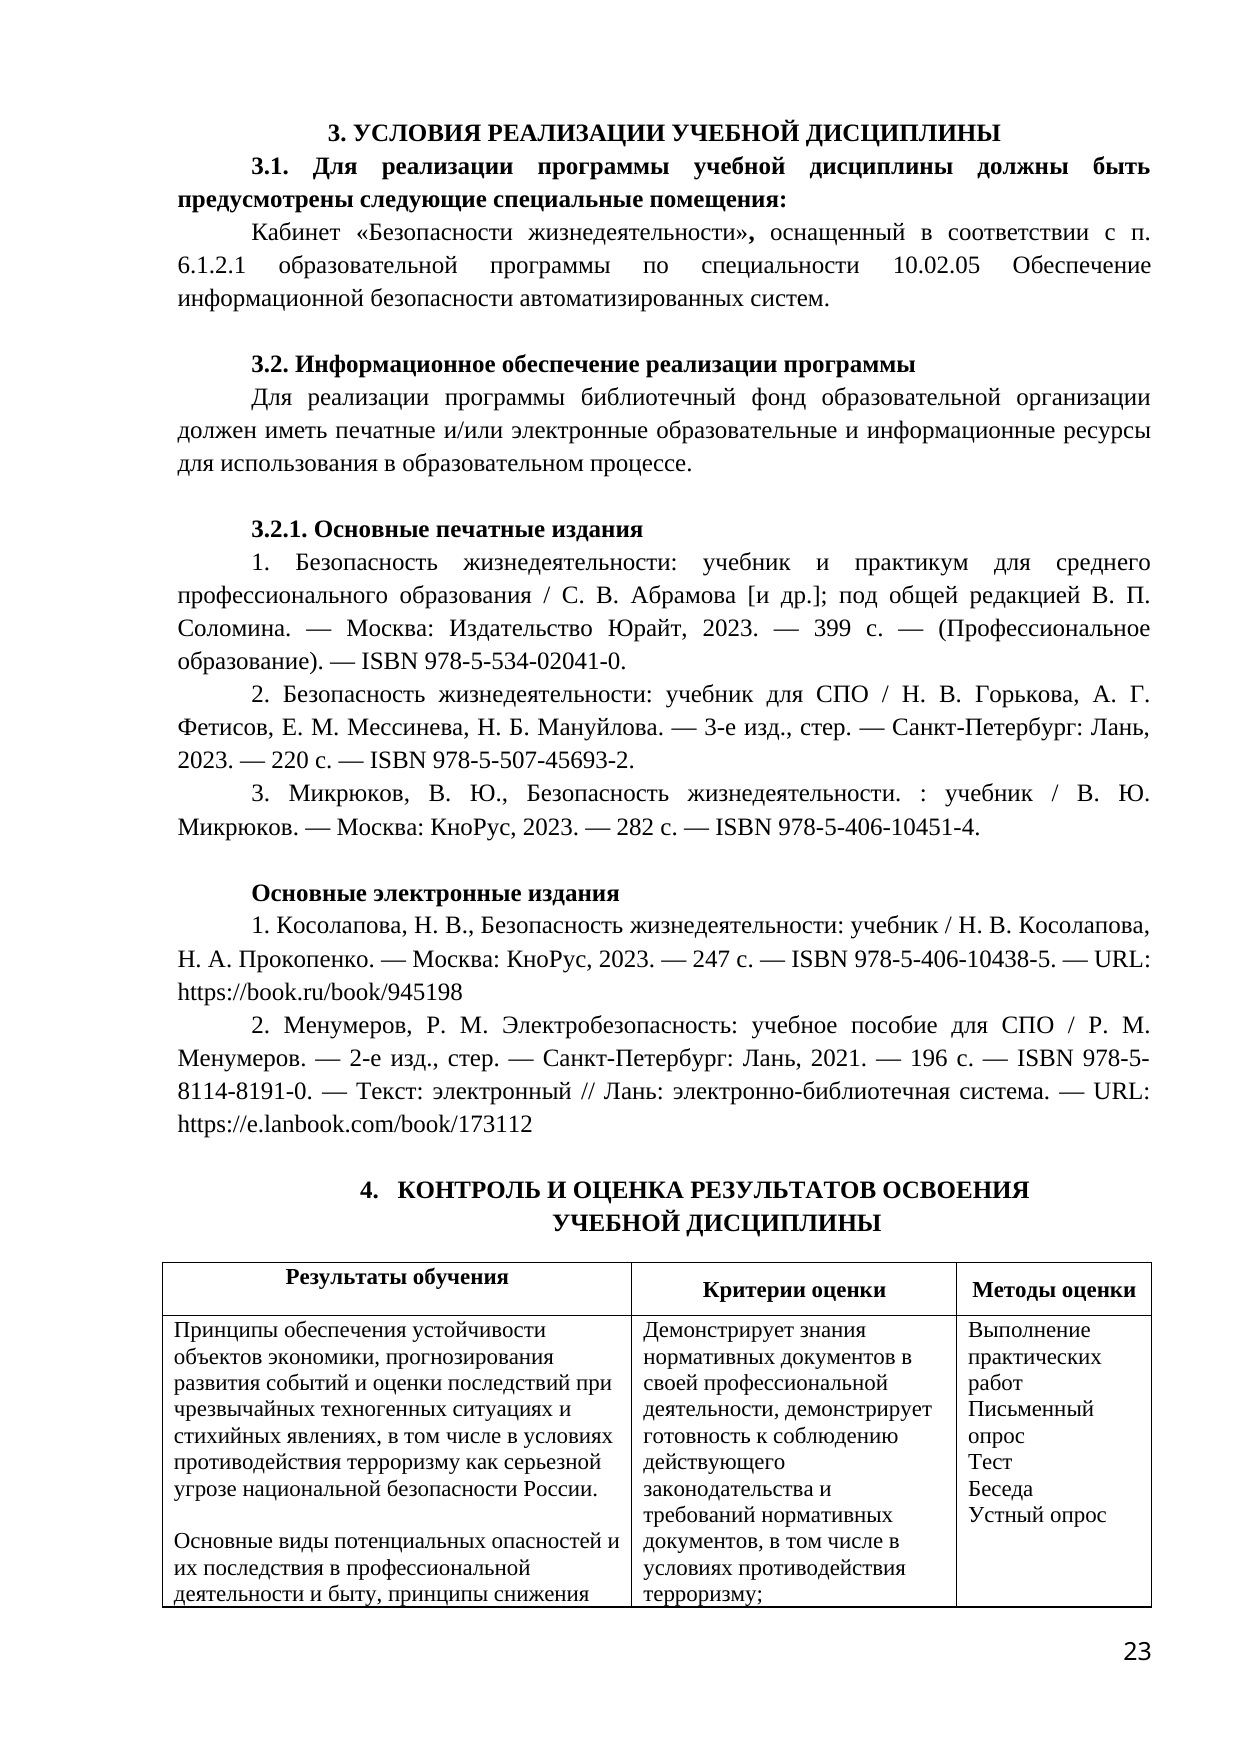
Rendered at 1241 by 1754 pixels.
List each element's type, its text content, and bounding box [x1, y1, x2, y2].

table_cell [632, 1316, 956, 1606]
text 2. Безопасность жизнедеятельности: учебник для СПО / Н. В. Горькова, А. Г. Фетисов, Е. М. Мессинева, Н. Б. Мануйлова. — 3-е изд., стер. — Санкт-Петербург: Лань, 2023. — 220 с. — ISBN 978-5-507-45693-2. [177, 679, 1152, 774]
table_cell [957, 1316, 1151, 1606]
text 1. Безопасность жизнедеятельности: учебник и практикум для среднего профессионального образования / С. В. Абрамова [и др.]; под общей редакцией В. П. Соломина. — Москва: Издательство Юрайт, 2023. — 399 с. — (Профессиональное образование). — ISBN 978-5-534-02041-0. [177, 547, 1152, 675]
text Основные электронные издания [177, 878, 1152, 906]
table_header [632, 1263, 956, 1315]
text 1. Косолапова, Н. В., Безопасность жизнедеятельности: учебник / Н. В. Косолапова, Н. А. Прокопенко. — Москва: КноРус, 2023. — 247 с. — ISBN 978-5-406-10438-5. — URL: https://book.ru/book/945198 [177, 911, 1152, 1005]
text Для реализации программы библиотечный фонд образовательной организации должен иметь печатные и/или электронные образовательные и информационные ресурсы для использования в образовательном процессе. [177, 382, 1152, 477]
text 3.2.1. Основные печатные издания [177, 514, 1152, 543]
text 3.1. Для реализации программы учебной дисциплины должны быть предусмотрены следующие специальные помещения: [177, 151, 1152, 213]
list КОНТРОЛЬ И ОЦЕНКА РЕЗУЛЬТАТОВ ОСВОЕНИЯ УЧЕБНОЙ ДИСЦИПЛИНЫ [244, 1175, 1152, 1237]
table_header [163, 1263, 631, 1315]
text 3. Микрюков, В. Ю., Безопасность жизнедеятельности. : учебник / В. Ю. Микрюков. — Москва: КноРус, 2023. — 282 с. — ISBN 978-5-406-10451-4. [177, 778, 1152, 840]
text 3.2. Информационное обеспечение реализации программы [177, 349, 1152, 378]
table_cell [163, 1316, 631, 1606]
text 2. Менумеров, Р. М. Электробезопасность: учебное пособие для СПО / Р. М. Менумеров. — 2-е изд., стер. — Санкт-Петербург: Лань, 2021. — 196 с. — ISBN 978-5-8114-8191-0. — Текст: электронный // Лань: электронно-библиотечная система. — URL: https://e.lanbook.com/book/173112 [177, 1010, 1152, 1137]
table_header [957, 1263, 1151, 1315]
text Кабинет «Безопасности жизнедеятельности», оснащенный в соответствии с п. 6.1.2.1 образовательной программы по специальности 10.02.05 Обеспечение информационной безопасности автоматизированных систем. [177, 217, 1152, 312]
text 3. УСЛОВИЯ РЕАЛИЗАЦИИ УЧЕБНОЙ ДИСЦИПЛИНЫ [177, 118, 1152, 147]
